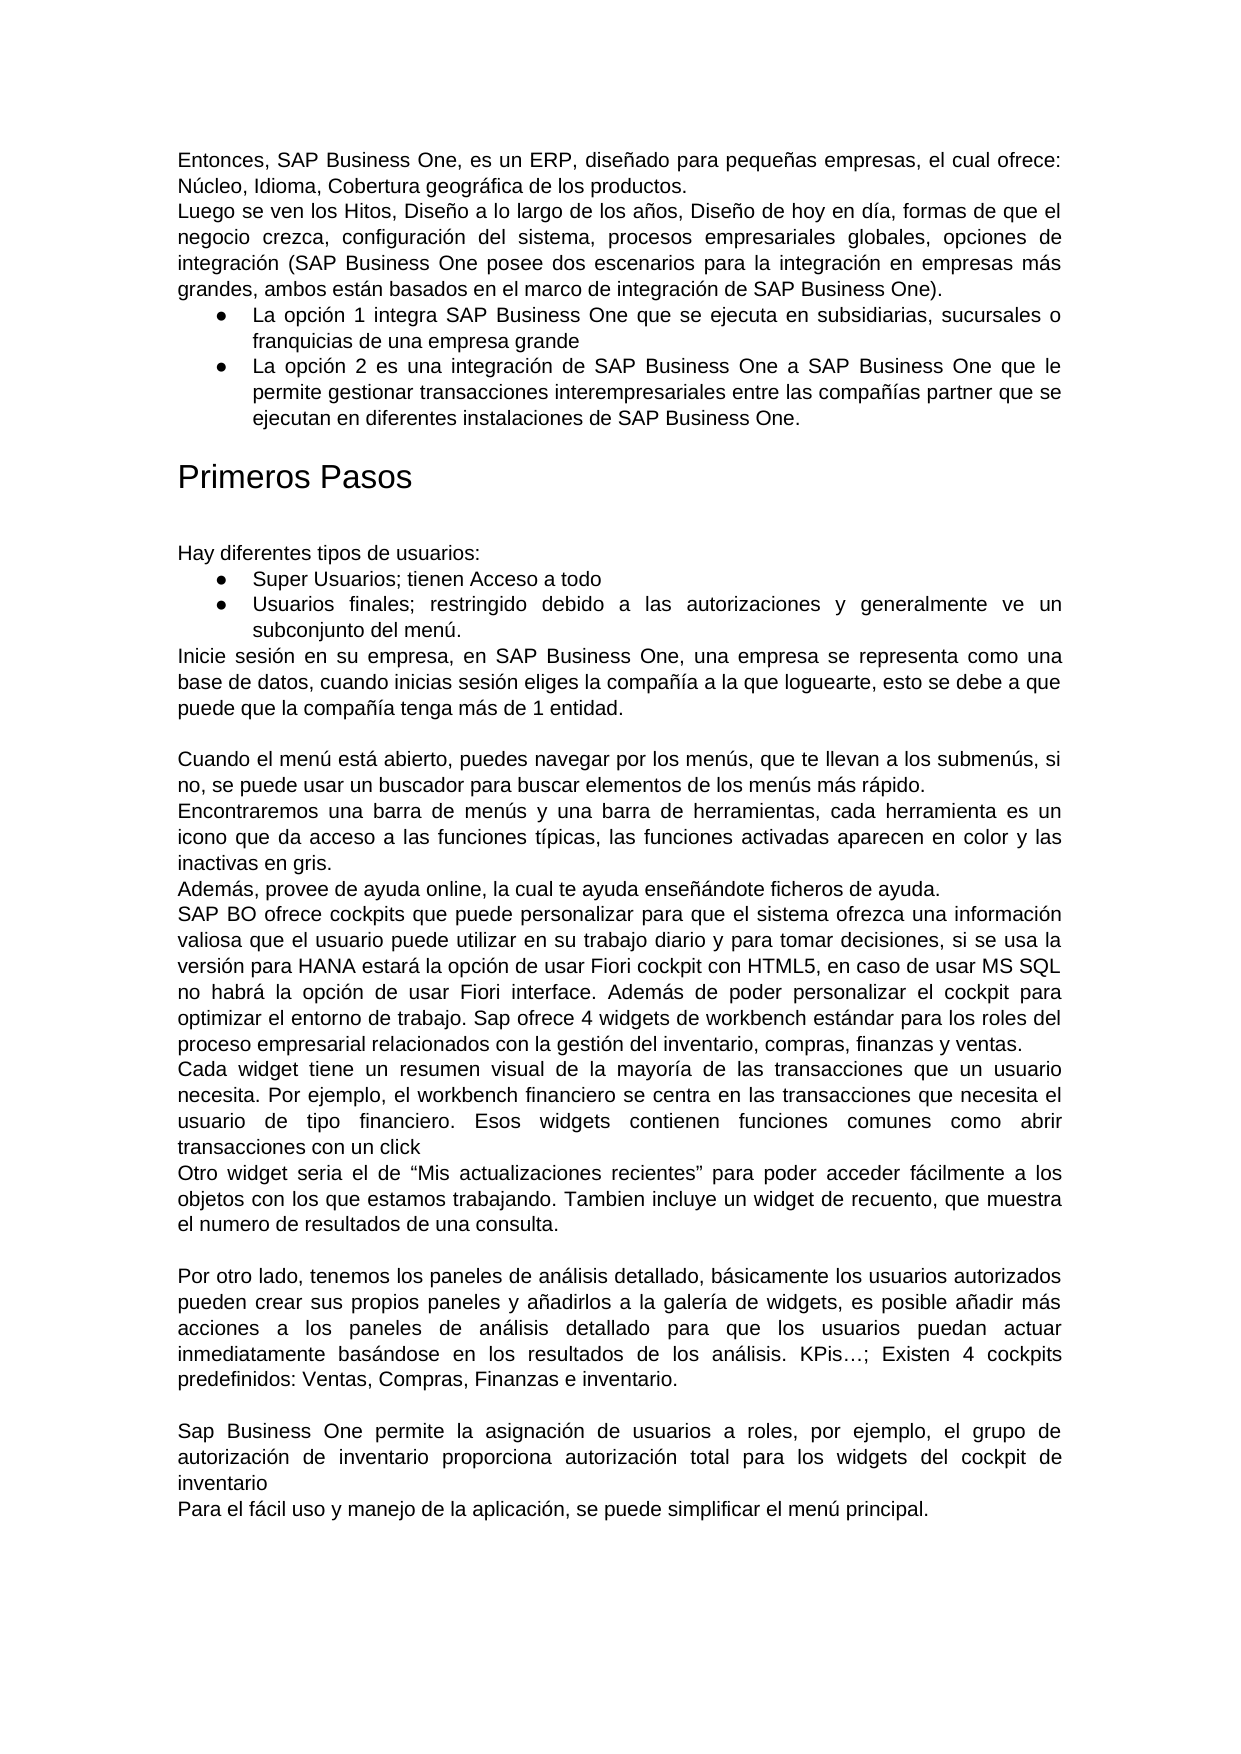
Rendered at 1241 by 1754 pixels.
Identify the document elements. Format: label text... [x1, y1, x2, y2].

list La opción 1 integra SAP Business One que se ejecuta en subsidiarias, sucursales o franquicias de una empresa grande [215, 303, 1063, 352]
text Luego se ven los Hitos, Diseño a lo largo de los años, Diseño de hoy en día, formas de que el negocio crezca, configuración del sistema, procesos empresariales globales, opciones de integración (SAP Business One posee dos escenarios para la integración en empresas más grandes, ambos están basados en el marco de integración de SAP Business One). [177, 199, 1063, 301]
text Para el fácil uso y manejo de la aplicación, se puede simplificar el menú principal. [177, 1496, 1063, 1520]
text Sap Business One permite la asignación de usuarios a roles, por ejemplo, el grupo de autorización de inventario proporciona autorización total para los widgets del cockpit de inventario [177, 1419, 1063, 1494]
list Usuarios finales; restringido debido a las autorizaciones y generalmente ve un subconjunto del menú. [215, 592, 1063, 642]
text Otro widget seria el de “Mis actualizaciones recientes” para poder acceder fácilmente a los objetos con los que estamos trabajando. Tambien incluye un widget de recuento, que muestra el numero de resultados de una consulta. [177, 1161, 1063, 1236]
text SAP BO ofrece cockpits que puede personalizar para que el sistema ofrezca una información valiosa que el usuario puede utilizar en su trabajo diario y para tomar decisiones, si se usa la versión para HANA estará la opción de usar Fiori cockpit con HTML5, en caso de usar MS SQL no habrá la opción de usar Fiori interface. Además de poder personalizar el cockpit para optimizar el entorno de trabajo. Sap ofrece 4 widgets de workbench estándar para los roles del proceso empresarial relacionados con la gestión del inventario, compras, finanzas y ventas. [177, 902, 1063, 1055]
list La opción 2 es una integración de SAP Business One a SAP Business One que le permite gestionar transacciones interempresariales entre las compañías partner que se ejecutan en diferentes instalaciones de SAP Business One. [215, 354, 1063, 430]
text Además, provee de ayuda online, la cual te ayuda enseñándote ficheros de ayuda. [177, 876, 1063, 900]
text Cuando el menú está abierto, puedes navegar por los menús, que te llevan a los submenús, si no, se puede usar un buscador para buscar elementos de los menús más rápido. [177, 747, 1063, 797]
text Encontraremos una barra de menús y una barra de herramientas, cada herramienta es un icono que da acceso a las funciones típicas, las funciones activadas aparecen en color y las inactivas en gris. [177, 799, 1063, 874]
text Por otro lado, tenemos los paneles de análisis detallado, básicamente los usuarios autorizados pueden crear sus propios paneles y añadirlos a la galería de widgets, es posible añadir más acciones a los paneles de análisis detallado para que los usuarios puedan actuar inmediatamente basándose en los resultados de los análisis. KPis…; Existen 4 cockpits predefinidos: Ventas, Compras, Finanzas e inventario. [177, 1264, 1063, 1391]
text Hay diferentes tipos de usuarios: [177, 541, 1063, 564]
text Entonces, SAP Business One, es un ERP, diseñado para pequeñas empresas, el cual ofrece: Núcleo, Idioma, Cobertura geográfica de los productos. [177, 148, 1063, 197]
text Cada widget tiene un resumen visual de la mayoría de las transacciones que un usuario necesita. Por ejemplo, el workbench financiero se centra en las transacciones que necesita el usuario de tipo financiero. Esos widgets contienen funciones comunes como abrir transacciones con un click [177, 1057, 1063, 1159]
text Primeros Pasos [177, 458, 1063, 496]
list Super Usuarios; tienen Acceso a todo [215, 566, 1063, 590]
text Inicie sesión en su empresa, en SAP Business One, una empresa se representa como una base de datos, cuando inicias sesión eliges la compañía a la que loguearte, esto se debe a que puede que la compañía tenga más de 1 entidad. [177, 644, 1063, 719]
